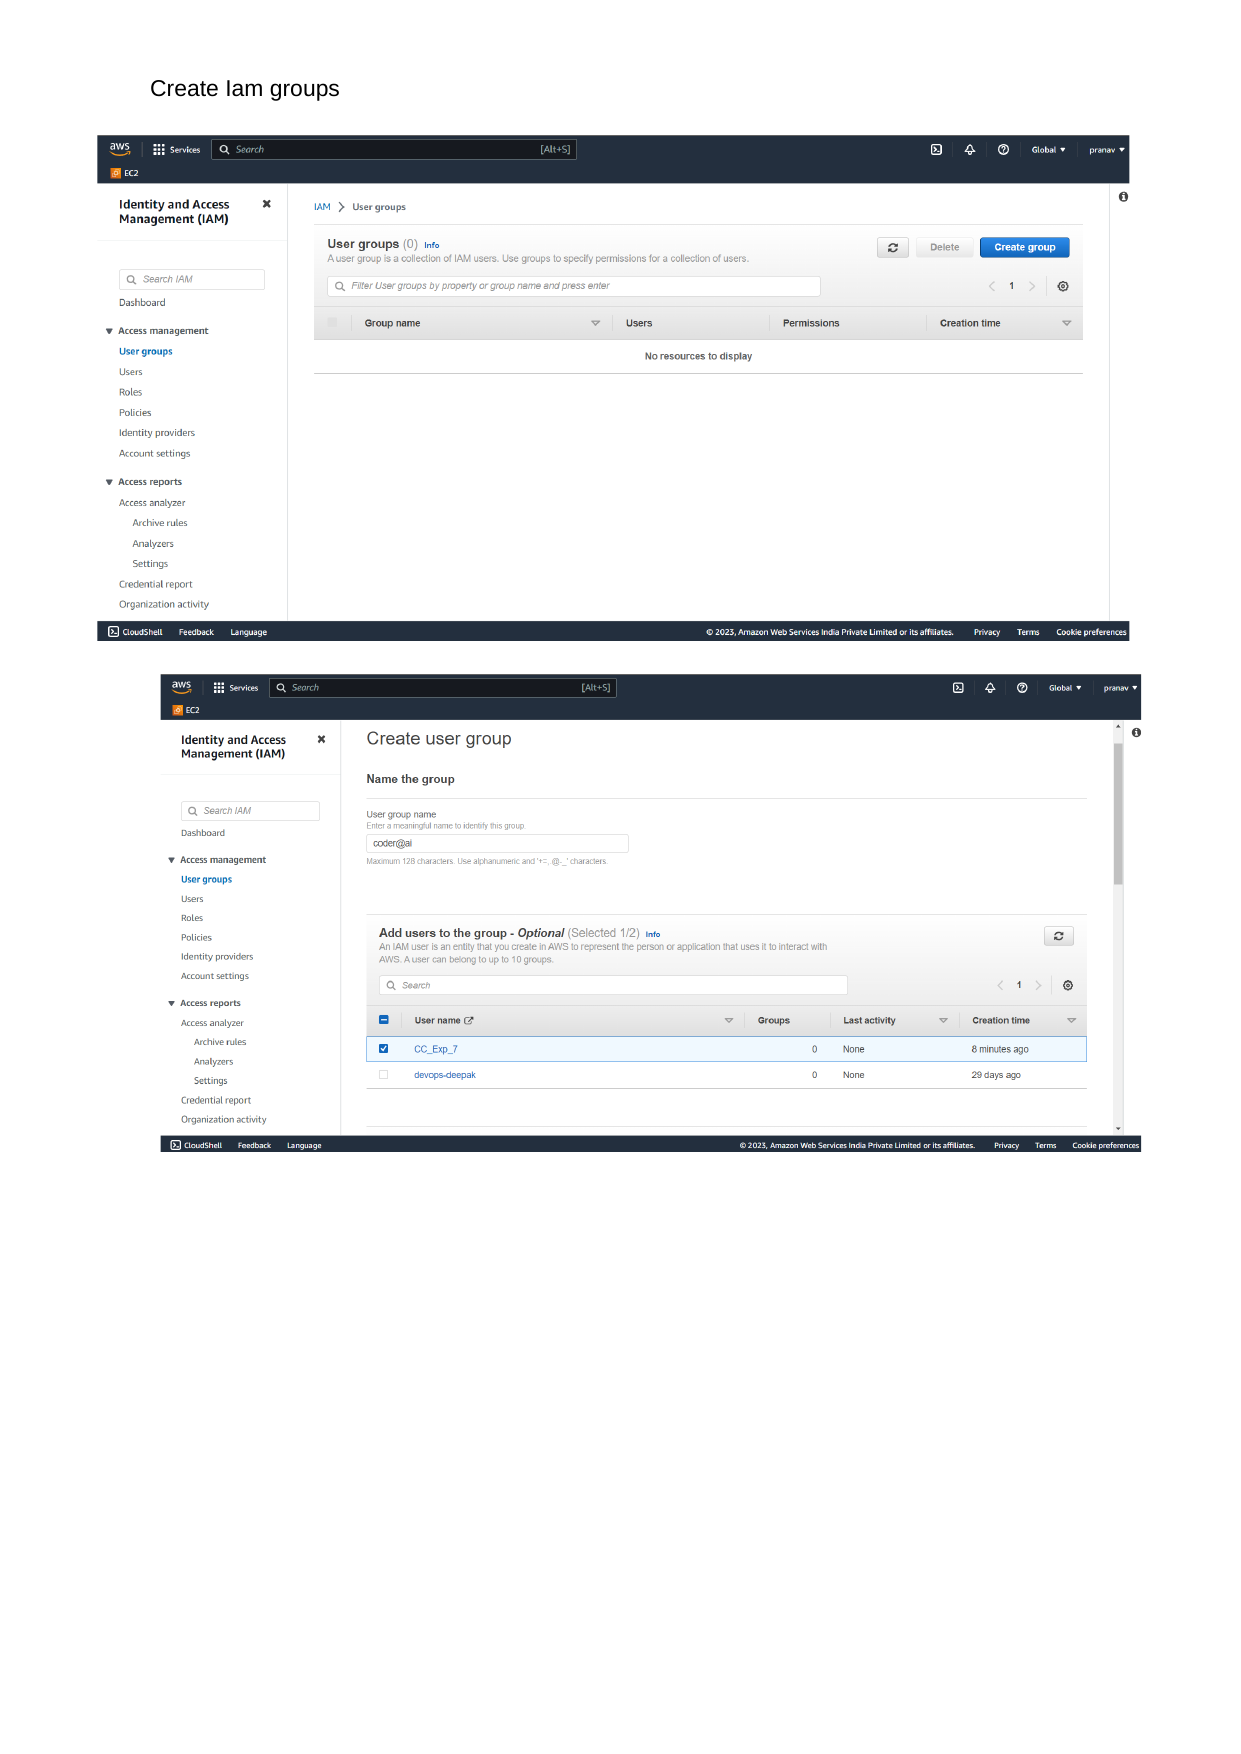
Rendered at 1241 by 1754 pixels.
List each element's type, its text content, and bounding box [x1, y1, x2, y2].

picture [160, 674, 1142, 1152]
text Create Iam groups [150, 75, 1152, 101]
picture [97, 135, 1130, 641]
